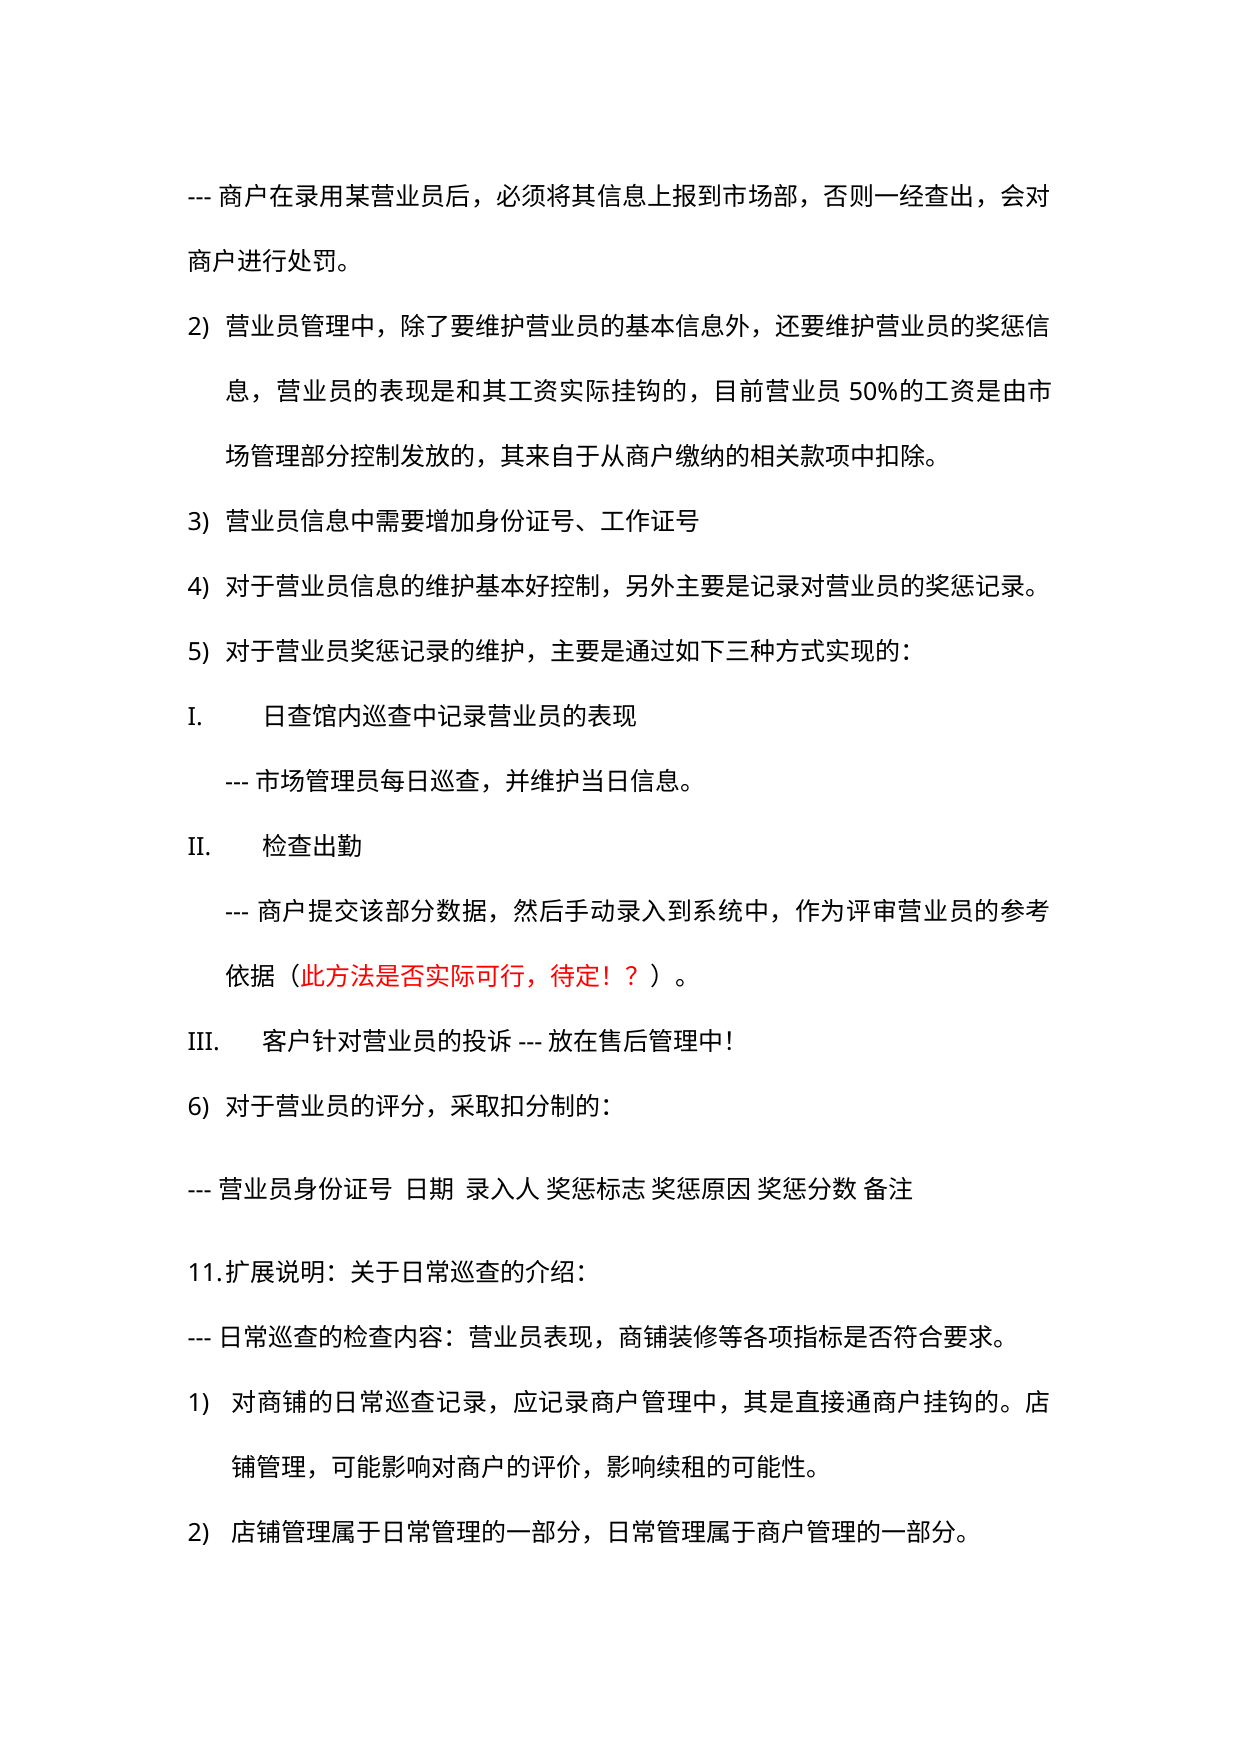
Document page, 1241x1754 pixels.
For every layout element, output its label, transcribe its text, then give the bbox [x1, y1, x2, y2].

list 扩展说明：关于日常巡查的介绍： [187, 1238, 1053, 1303]
list 营业员信息中需要增加身份证号、工作证号 [187, 487, 1053, 552]
list 对于营业员信息的维护基本好控制，另外主要是记录对营业员的奖惩记录。 [187, 552, 1053, 617]
text --- 商户在录用某营业员后，必须将其信息上报到市场部，否则一经查出，会对商户进行处罚。 [187, 162, 1053, 292]
list 日查馆内巡查中记录营业员的表现 [187, 682, 1053, 747]
list --- 市场管理员每日巡查，并维护当日信息。 [225, 747, 1053, 812]
text --- 营业员身份证号 日期 录入人 奖惩标志 奖惩原因 奖惩分数 备注 [187, 1155, 1053, 1220]
list 检查出勤 [187, 812, 1053, 877]
list 对商铺的日常巡查记录，应记录商户管理中，其是直接通商户挂钩的。店铺管理，可能影响对商户的评价，影响续租的可能性。 [187, 1368, 1053, 1498]
list 客户针对营业员的投诉 --- 放在售后管理中！ [187, 1007, 1053, 1072]
list 对于营业员奖惩记录的维护，主要是通过如下三种方式实现的： [187, 617, 1053, 682]
text --- 日常巡查的检查内容：营业员表现，商铺装修等各项指标是否符合要求。 [187, 1303, 1053, 1368]
list 对于营业员的评分，采取扣分制的： [187, 1072, 1053, 1137]
list 店铺管理属于日常管理的一部分，日常管理属于商户管理的一部分。 [187, 1498, 1053, 1563]
list 营业员管理中，除了要维护营业员的基本信息外，还要维护营业员的奖惩信息，营业员的表现是和其工资实际挂钩的，目前营业员50%的工资是由市场管理部分控制发放的，其来自于从商户缴纳的相关款项中扣除。 [187, 292, 1053, 487]
list --- 商户提交该部分数据，然后手动录入到系统中，作为评审营业员的参考依据（此方法是否实际可行，待定！？）。 [225, 877, 1053, 1007]
